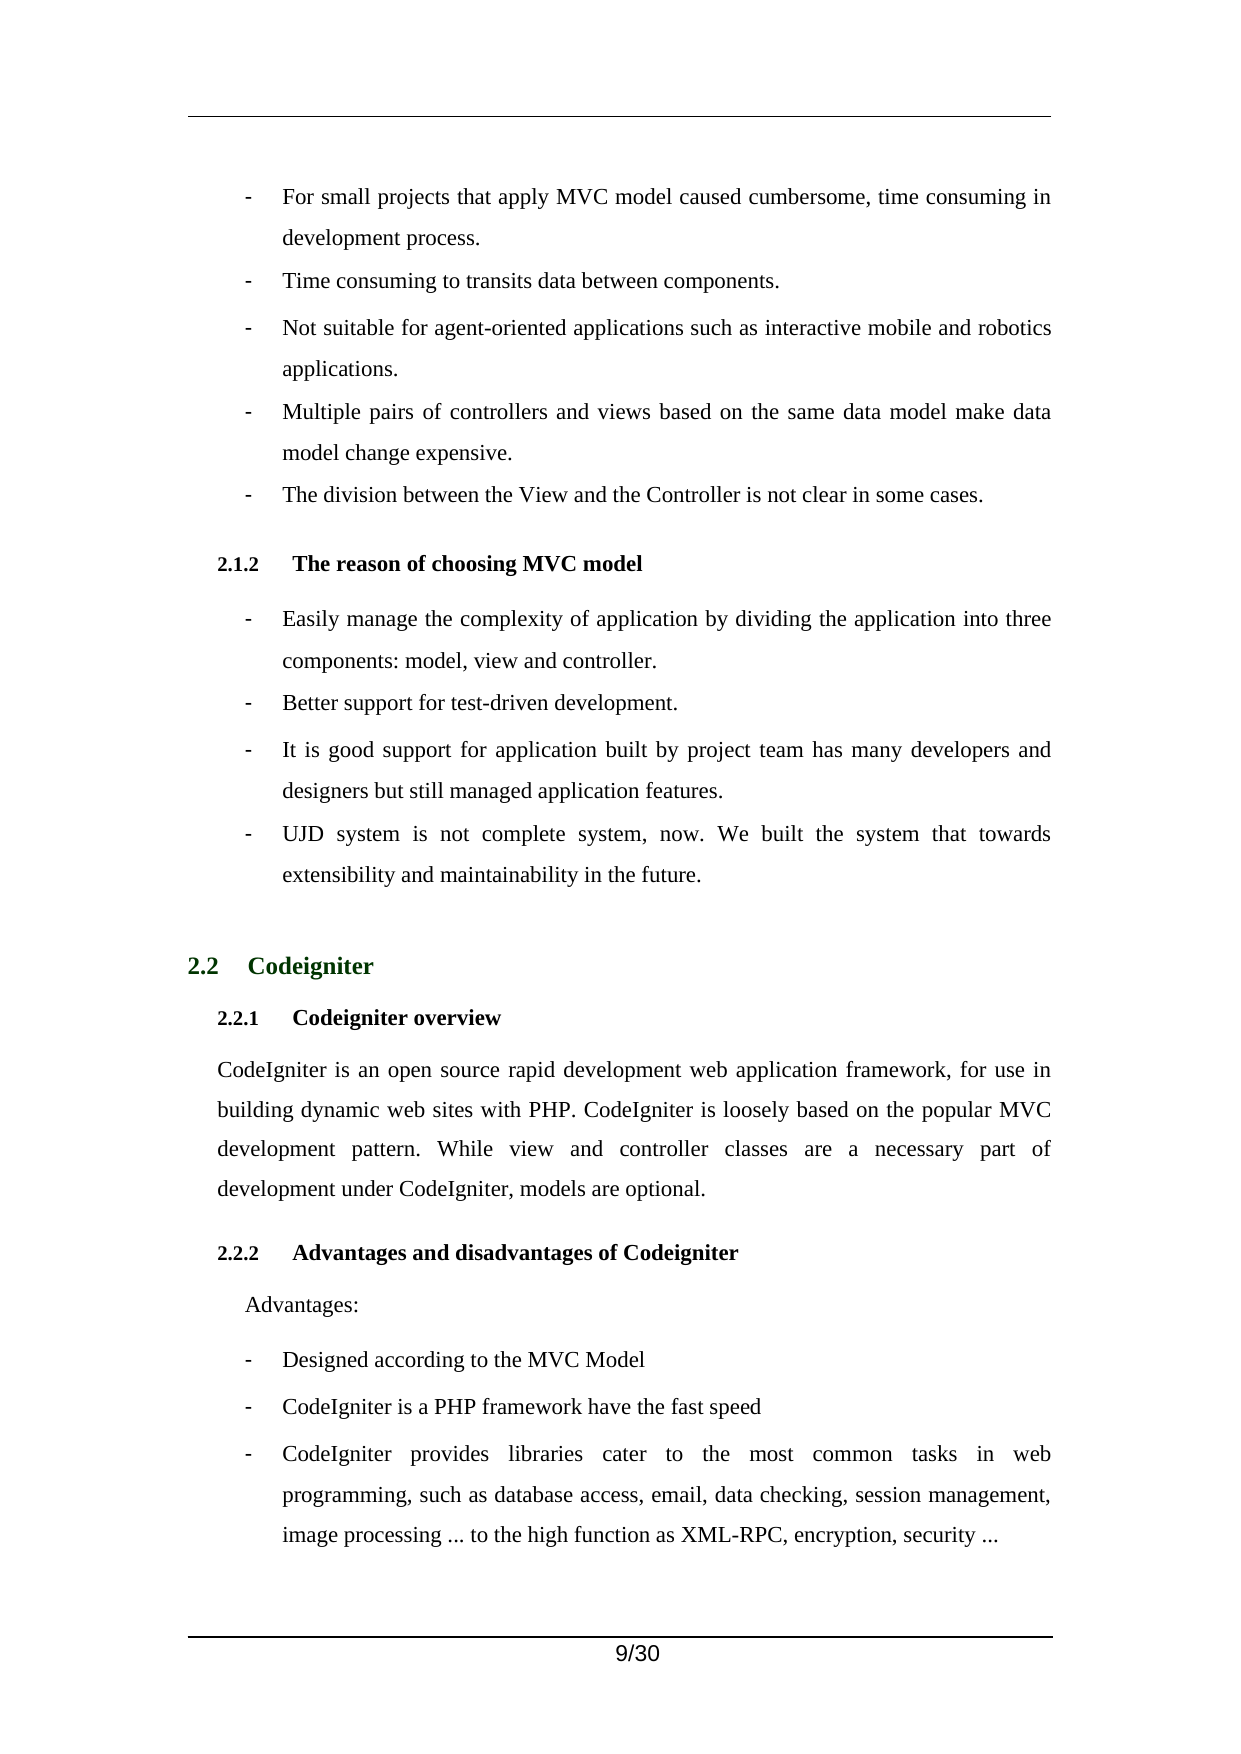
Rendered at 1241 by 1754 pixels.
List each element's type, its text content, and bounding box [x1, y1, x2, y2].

list Better support for test-driven development. [244, 686, 1053, 717]
list For small projects that apply MVC model caused cumbersome, time consuming in development process. [244, 180, 1053, 251]
subtitle The reason of choosing MVC model [217, 550, 1053, 577]
list It is good support for application built by project team has many developers and designers but still managed application features. [244, 733, 1053, 804]
text CodeIgniter is an open source rapid development web application framework, for use in building dynamic web sites with PHP. CodeIgniter is loosely based on the popular MVC development pattern. While view and controller classes are a necessary part of development under CodeIgniter, models are optional. [217, 1056, 1053, 1201]
list The division between the View and the Controller is not clear in some cases. [244, 478, 1053, 510]
subtitle Codeigniter [187, 951, 1053, 979]
text Advantages: [187, 1291, 1053, 1318]
list Not suitable for agent-oriented applications such as interactive mobile and robotics applications. [244, 311, 1053, 381]
subtitle Codeigniter overview [217, 1004, 1053, 1031]
list Easily manage the complexity of application by dividing the application into three components: model, view and controller. [244, 602, 1053, 673]
list UJD system is not complete system, now. We built the system that towards extensibility and maintainability in the future. [244, 817, 1053, 888]
subtitle Advantages and disadvantages of Codeigniter [217, 1239, 1053, 1266]
list Designed according to the MVC Model [244, 1343, 1053, 1374]
list Time consuming to transits data between components. [244, 264, 1053, 295]
list Multiple pairs of controllers and views based on the same data model make data model change expensive. [244, 394, 1053, 465]
list CodeIgniter is a PHP framework have the fast speed [244, 1390, 1053, 1421]
list CodeIgniter provides libraries cater to the most common tasks in web programming, such as database access, email, data checking, session management, image processing ... to the high function as XML-RPC, encryption, security ... [244, 1437, 1053, 1547]
